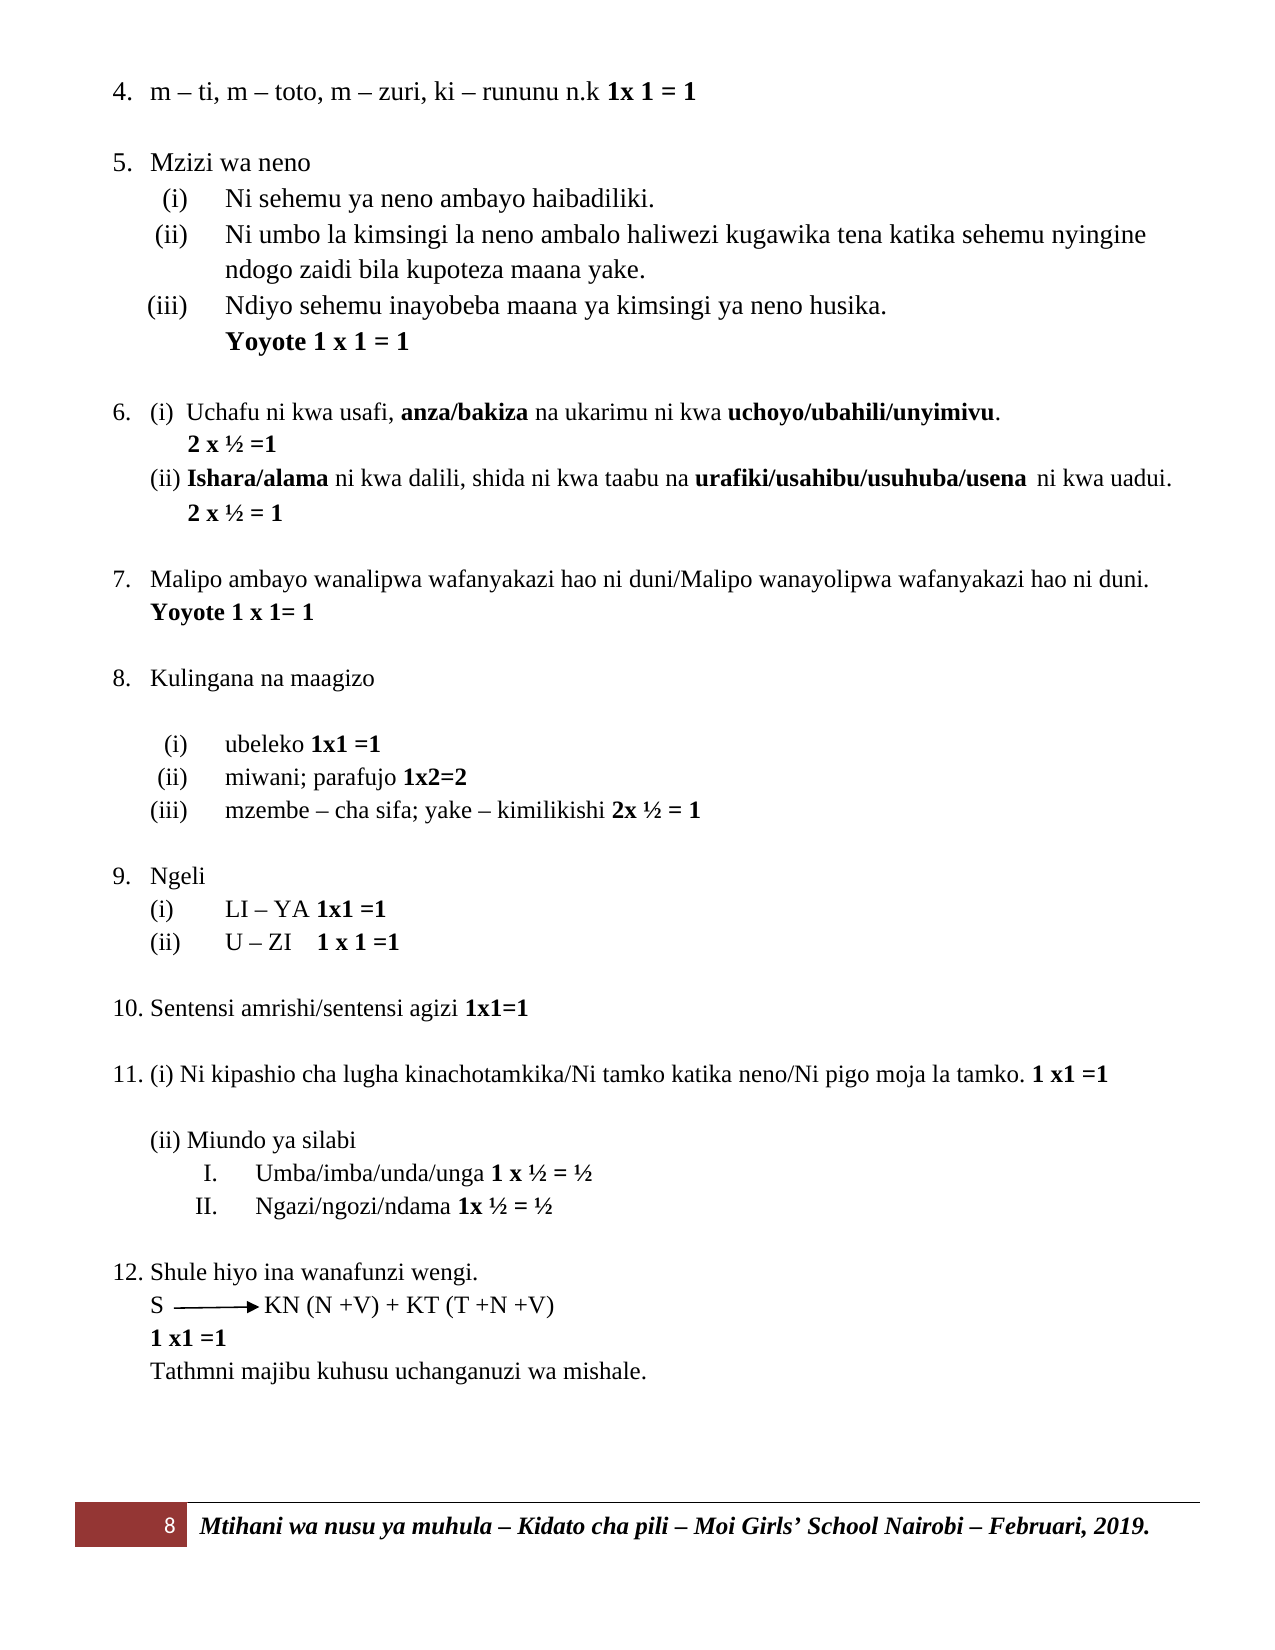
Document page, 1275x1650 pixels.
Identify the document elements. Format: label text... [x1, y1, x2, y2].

list Ngazi/ngozi/ndama 1x ½ = ½ [218, 1191, 1200, 1220]
list (i) Ni kipashio cha lugha kinachotamkika/Ni tamko katika neno/Ni pigo moja la tamko. 1 x1 =1 [112, 1059, 1200, 1088]
list U – ZI 1 x 1 =1 [150, 927, 1200, 956]
list 2 x ½ = 1 [150, 498, 1200, 527]
list Kulingana na maagizo [112, 663, 1200, 692]
list m – ti, m – toto, m – zuri, ki – rununu n.k 1x 1 = 1 [112, 75, 1200, 106]
list Sentensi amrishi/sentensi agizi 1x1=1 [112, 993, 1200, 1022]
list miwani; parafujo 1x2=2 [187, 762, 1200, 791]
list Malipo ambayo wanalipwa wafanyakazi hao ni duni/Malipo wanayolipwa wafanyakazi hao ni duni. [112, 564, 1200, 593]
list Ngeli [112, 861, 1200, 890]
list Yoyote 1 x 1 = 1 [225, 325, 1200, 356]
list Mzizi wa neno [112, 146, 1200, 178]
list Ndiyo sehemu inayobeba maana ya kimsingi ya neno husika. [187, 289, 1200, 321]
list 2 x ½ =1 [150, 429, 1200, 458]
list LI – YA 1x1 =1 [150, 894, 1200, 923]
list Yoyote 1 x 1= 1 [150, 597, 1200, 626]
list Shule hiyo ina wanafunzi wengi. [112, 1257, 1200, 1286]
list Tathmni majibu kuhusu uchanganuzi wa mishale. [150, 1356, 1200, 1385]
list Ni sehemu ya neno ambayo haibadiliki. [187, 182, 1200, 213]
list ubeleko 1x1 =1 [187, 729, 1200, 758]
list Umba/imba/unda/unga 1 x ½ = ½ [218, 1158, 1200, 1187]
list mzembe – cha sifa; yake – kimilikishi 2x ½ = 1 [187, 795, 1200, 824]
list (ii) Miundo ya silabi [150, 1125, 1200, 1154]
list (i) Uchafu ni kwa usafi, anza/bakiza na ukarimu ni kwa uchoyo/ubahili/unyimivu. [112, 397, 1200, 425]
list Ni umbo la kimsingi la neno ambalo haliwezi kugawika tena katika sehemu nyingine ndogo zaidi bila kupoteza maana yake. [187, 218, 1200, 285]
list 1 x1 =1 [150, 1323, 1200, 1352]
list S KN (N +V) + KT (T +N +V) [150, 1290, 1200, 1319]
list (ii) Ishara/alama ni kwa dalili, shida ni kwa taabu na urafiki/usahibu/usuhuba/usena ni kwa uadui. [150, 463, 1200, 491]
